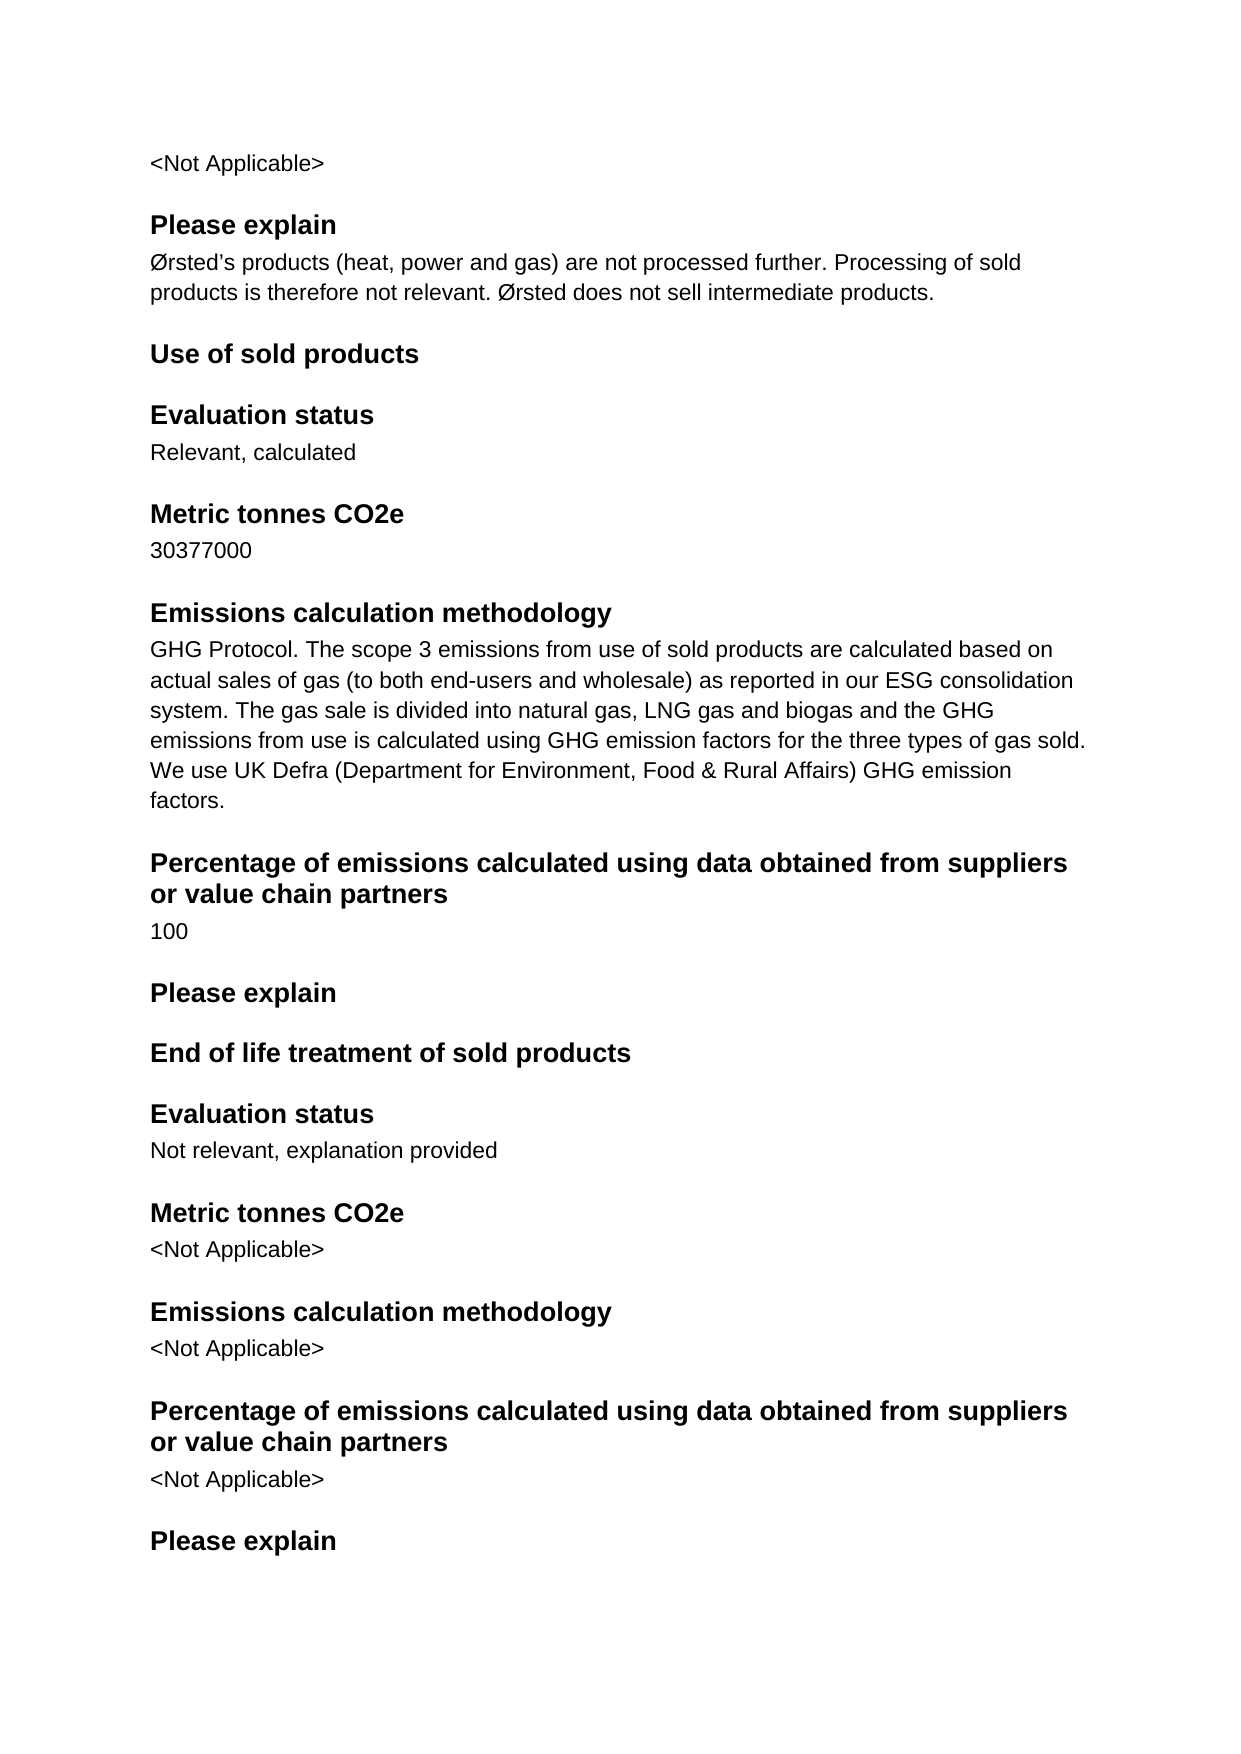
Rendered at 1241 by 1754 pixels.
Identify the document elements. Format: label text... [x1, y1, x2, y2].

text 30377000 [150, 537, 1090, 564]
subtitle Please explain [150, 977, 1090, 1008]
subtitle Metric tonnes CO2e [150, 498, 1090, 529]
text 100 [150, 918, 1090, 944]
text <Not Applicable> [150, 150, 1090, 176]
subtitle Emissions calculation methodology [150, 1296, 1090, 1327]
subtitle Evaluation status [150, 1098, 1090, 1129]
text <Not Applicable> [150, 1466, 1090, 1492]
subtitle Emissions calculation methodology [150, 597, 1090, 628]
subtitle Use of sold products [150, 338, 1090, 370]
text GHG Protocol. The scope 3 emissions from use of sold products are calculated based on actual sales of gas (to both end-users and wholesale) as reported in our ESG consolidation system. The gas sale is divided into natural gas, LNG gas and biogas and the GHG emissions from use is calculated using GHG emission factors for the three types of gas sold. We use UK Defra (Department for Environment, Food & Rural Affairs) GHG emission factors. [150, 636, 1090, 814]
subtitle Please explain [150, 1525, 1090, 1556]
text Relevant, calculated [150, 438, 1090, 465]
subtitle Metric tonnes CO2e [150, 1197, 1090, 1228]
subtitle Evaluation status [150, 399, 1090, 430]
text Not relevant, explanation provided [150, 1137, 1090, 1164]
subtitle Percentage of emissions calculated using data obtained from suppliers or value chain partners [150, 847, 1090, 909]
text Ørsted’s products (heat, power and gas) are not processed further. Processing of sold products is therefore not relevant. Ørsted does not sell intermediate products. [150, 249, 1090, 306]
text <Not Applicable> [150, 1236, 1090, 1263]
text <Not Applicable> [150, 1335, 1090, 1362]
subtitle Percentage of emissions calculated using data obtained from suppliers or value chain partners [150, 1395, 1090, 1457]
subtitle End of life treatment of sold products [150, 1037, 1090, 1069]
subtitle Please explain [150, 209, 1090, 241]
